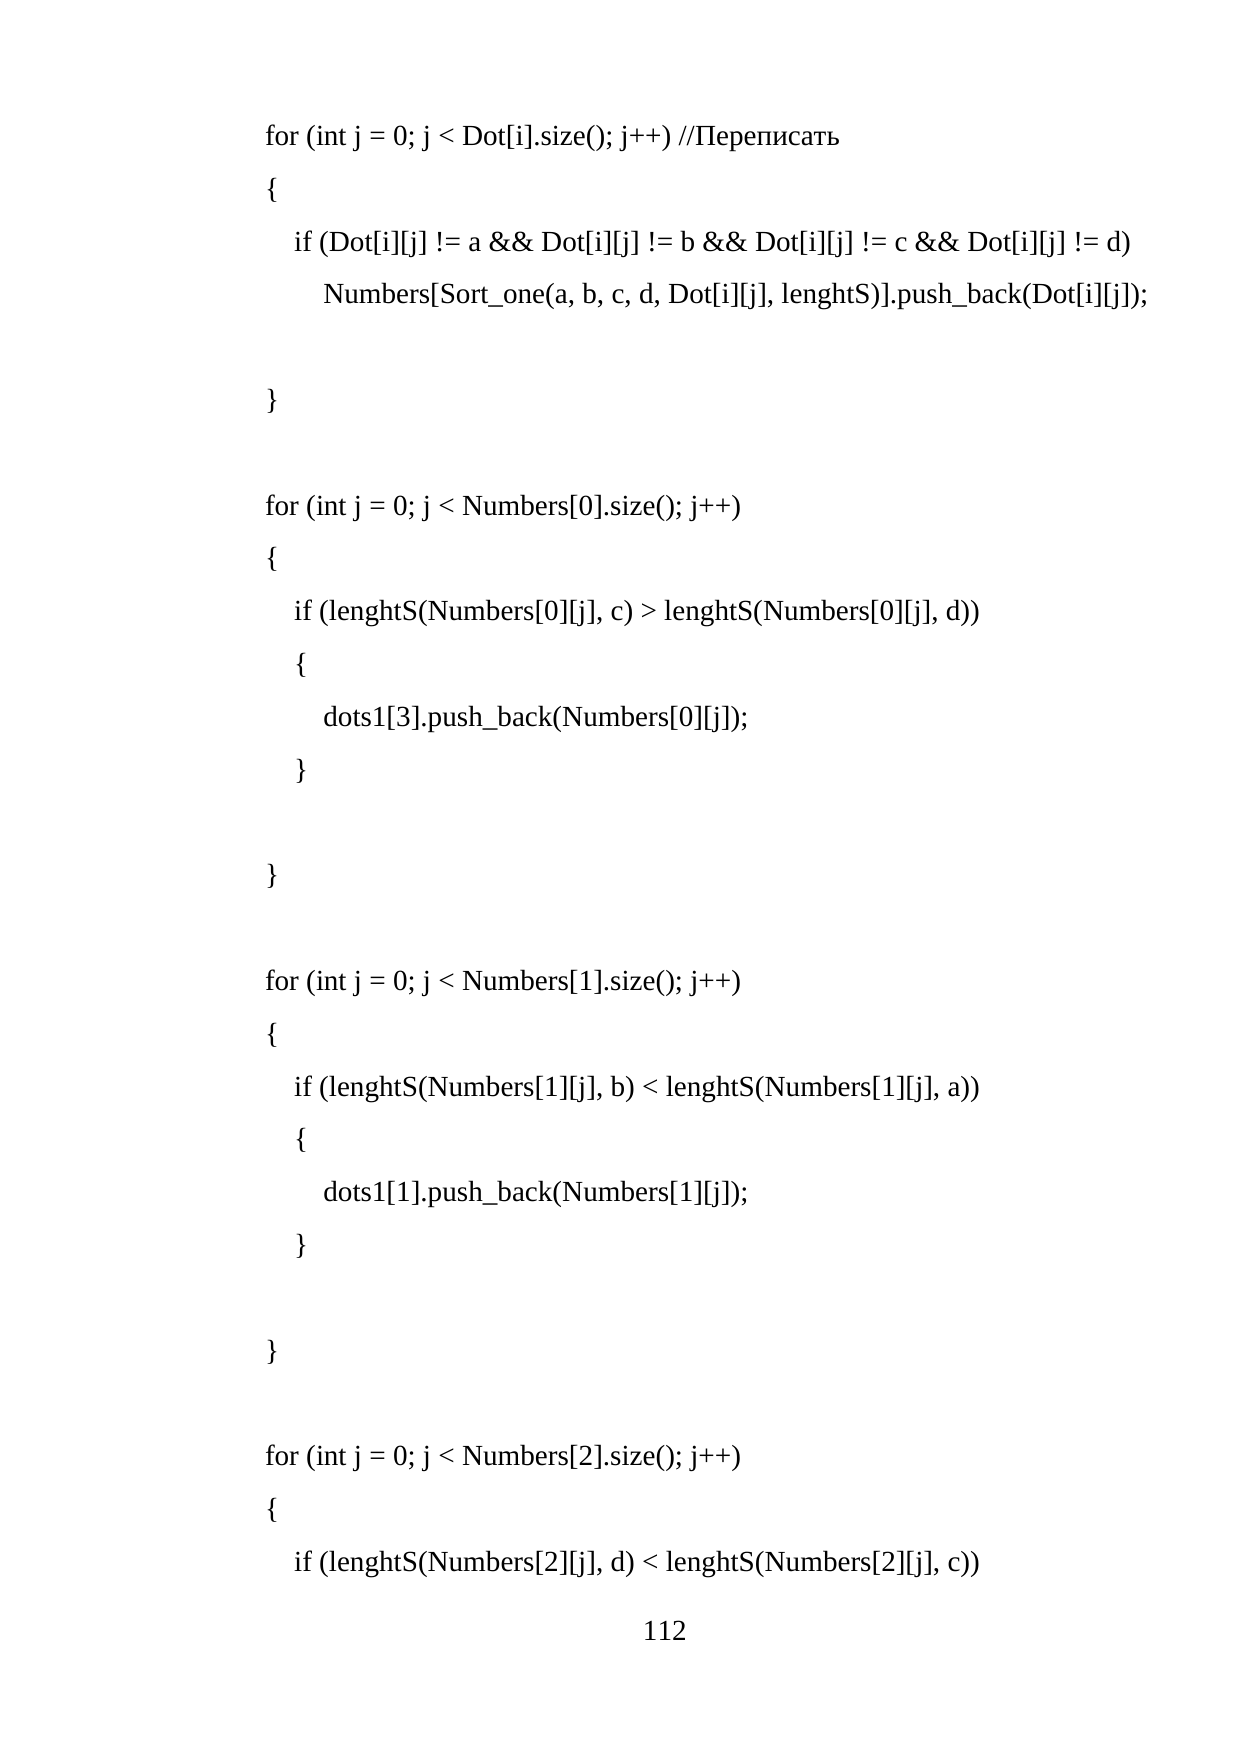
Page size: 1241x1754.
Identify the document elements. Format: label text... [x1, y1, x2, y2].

text if (lenghtS(Numbers[2][j], d) < lenghtS(Numbers[2][j], c)) [177, 1544, 1152, 1578]
text dots1[1].push_back(Numbers[1][j]); [177, 1174, 1152, 1208]
text for (int j = 0; j < Numbers[1].size(); j++) [177, 963, 1152, 997]
text } [177, 1227, 1152, 1261]
text { [177, 541, 1152, 574]
text { [177, 1016, 1152, 1049]
text { [177, 171, 1152, 204]
text if (Dot[i][j] != a && Dot[i][j] != b && Dot[i][j] != c && Dot[i][j] != d) [177, 224, 1152, 257]
text { [177, 1491, 1152, 1525]
text } [177, 1333, 1152, 1366]
text } [177, 857, 1152, 891]
text if (lenghtS(Numbers[1][j], b) < lenghtS(Numbers[1][j], a)) [177, 1069, 1152, 1102]
text for (int j = 0; j < Numbers[0].size(); j++) [177, 488, 1152, 521]
text } [177, 382, 1152, 416]
text Numbers[Sort_one(a, b, c, d, Dot[i][j], lenghtS)].push_back(Dot[i][j]); [177, 277, 1152, 310]
text if (lenghtS(Numbers[0][j], c) > lenghtS(Numbers[0][j], d)) [177, 593, 1152, 627]
text { [177, 646, 1152, 680]
text for (int j = 0; j < Numbers[2].size(); j++) [177, 1438, 1152, 1472]
text } [177, 752, 1152, 785]
text { [177, 1122, 1152, 1155]
text dots1[3].push_back(Numbers[0][j]); [177, 699, 1152, 733]
text for (int j = 0; j < Dot[i].size(); j++) //Переписать [177, 118, 1152, 152]
